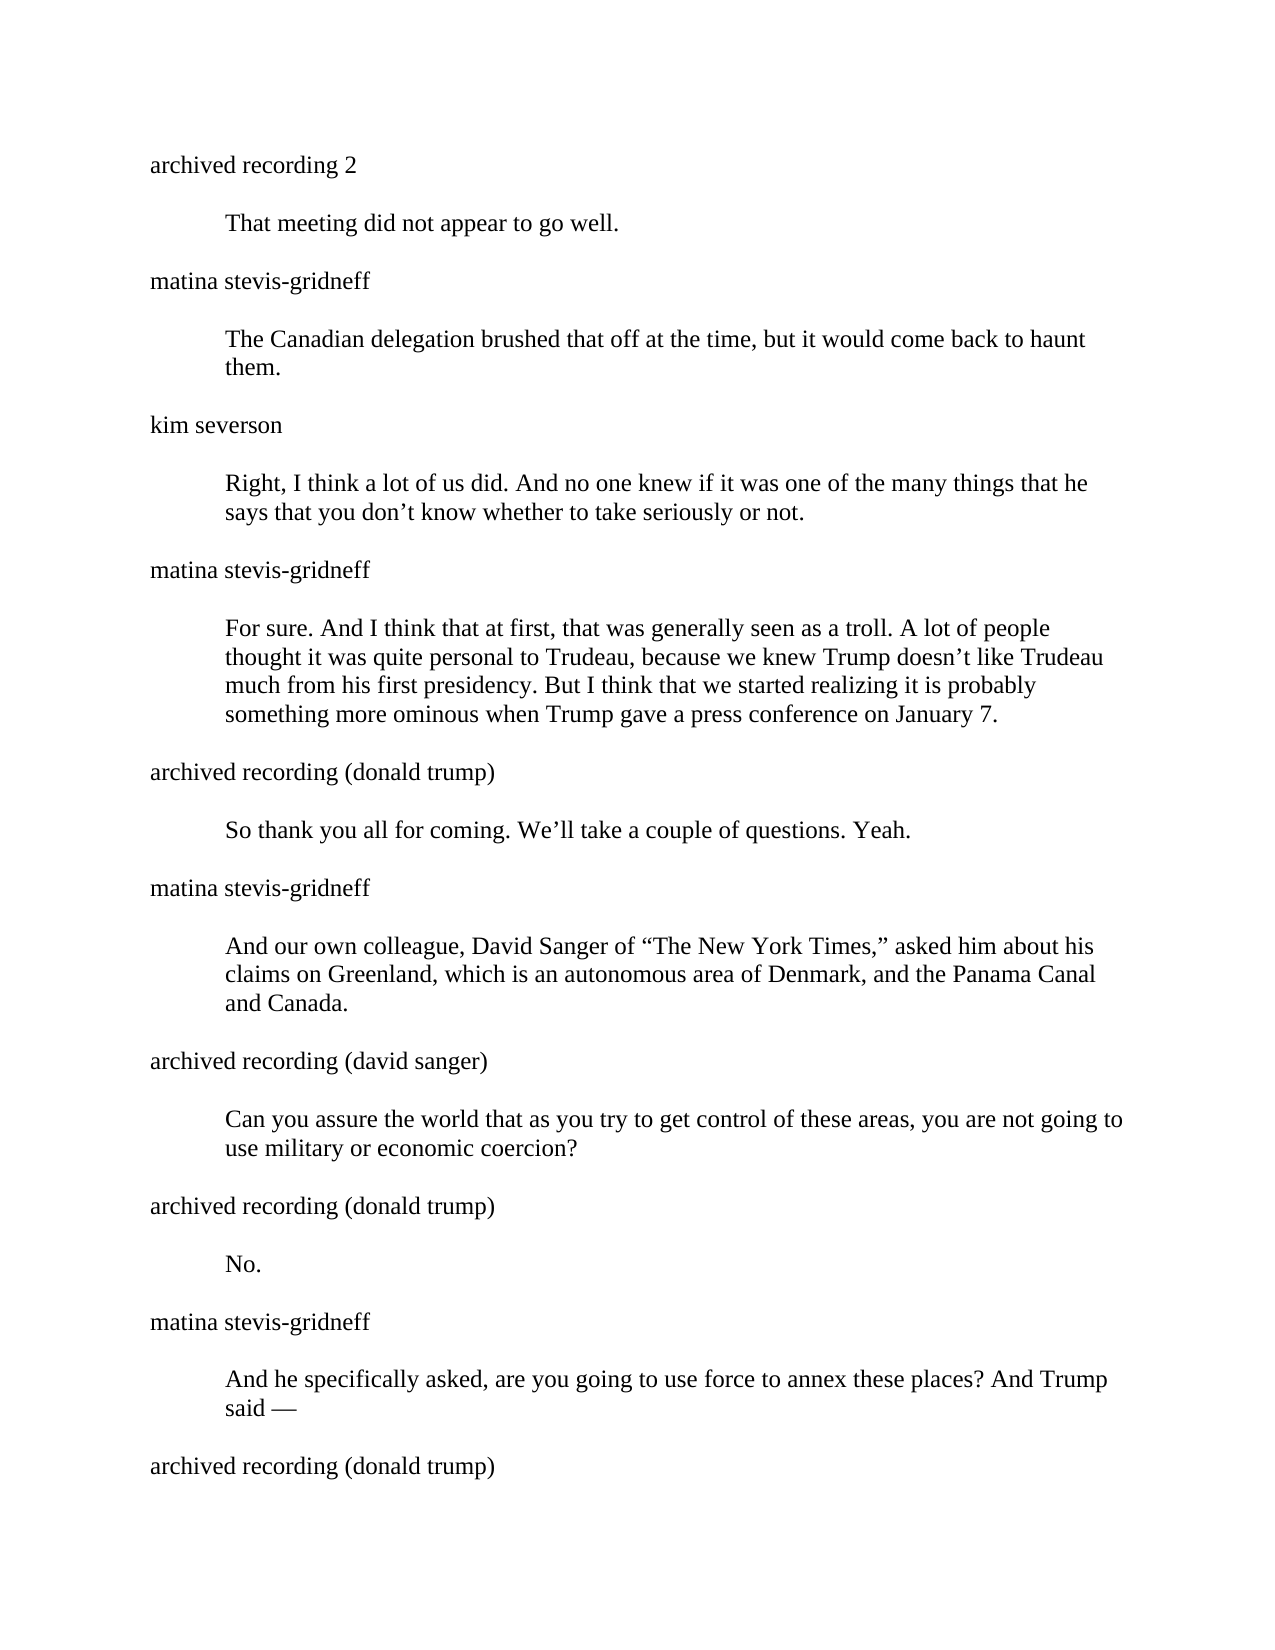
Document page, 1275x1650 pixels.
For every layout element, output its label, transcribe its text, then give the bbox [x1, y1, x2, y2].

text matina stevis-gridneff [150, 873, 1125, 902]
text matina stevis-gridneff [150, 266, 1125, 294]
text So thank you all for coming. We’ll take a couple of questions. Yeah. [225, 815, 1125, 844]
text matina stevis-gridneff [150, 555, 1125, 584]
text That meeting did not appear to go well. [225, 208, 1125, 237]
text Right, I think a lot of us did. And no one knew if it was one of the many things that he says that you don’t know whether to take seriously or not. [225, 468, 1125, 526]
text archived recording (donald trump) [150, 1451, 1125, 1480]
text The Canadian delegation brushed that off at the time, but it would come back to haunt them. [225, 324, 1125, 381]
text archived recording (david sanger) [150, 1046, 1125, 1075]
text Can you assure the world that as you try to get control of these areas, you are not going to use military or economic coercion? [225, 1104, 1125, 1162]
text kim severson [150, 410, 1125, 439]
text matina stevis-gridneff [150, 1307, 1125, 1335]
text archived recording (donald trump) [150, 1191, 1125, 1219]
text archived recording (donald trump) [150, 757, 1125, 786]
text archived recording 2 [150, 150, 1125, 179]
text And he specifically asked, are you going to use force to annex these places? And Trump said — [225, 1364, 1125, 1422]
text No. [225, 1249, 1125, 1277]
text And our own colleague, David Sanger of “The New York Times,” asked him about his claims on Greenland, which is an autonomous area of Denmark, and the Panama Canal and Canada. [225, 931, 1125, 1017]
text For sure. And I think that at first, that was generally seen as a troll. A lot of people thought it was quite personal to Trudeau, because we knew Trump doesn’t like Trudeau much from his first presidency. But I think that we started realizing it is probably something more ominous when Trump gave a press conference on January 7. [225, 613, 1125, 728]
